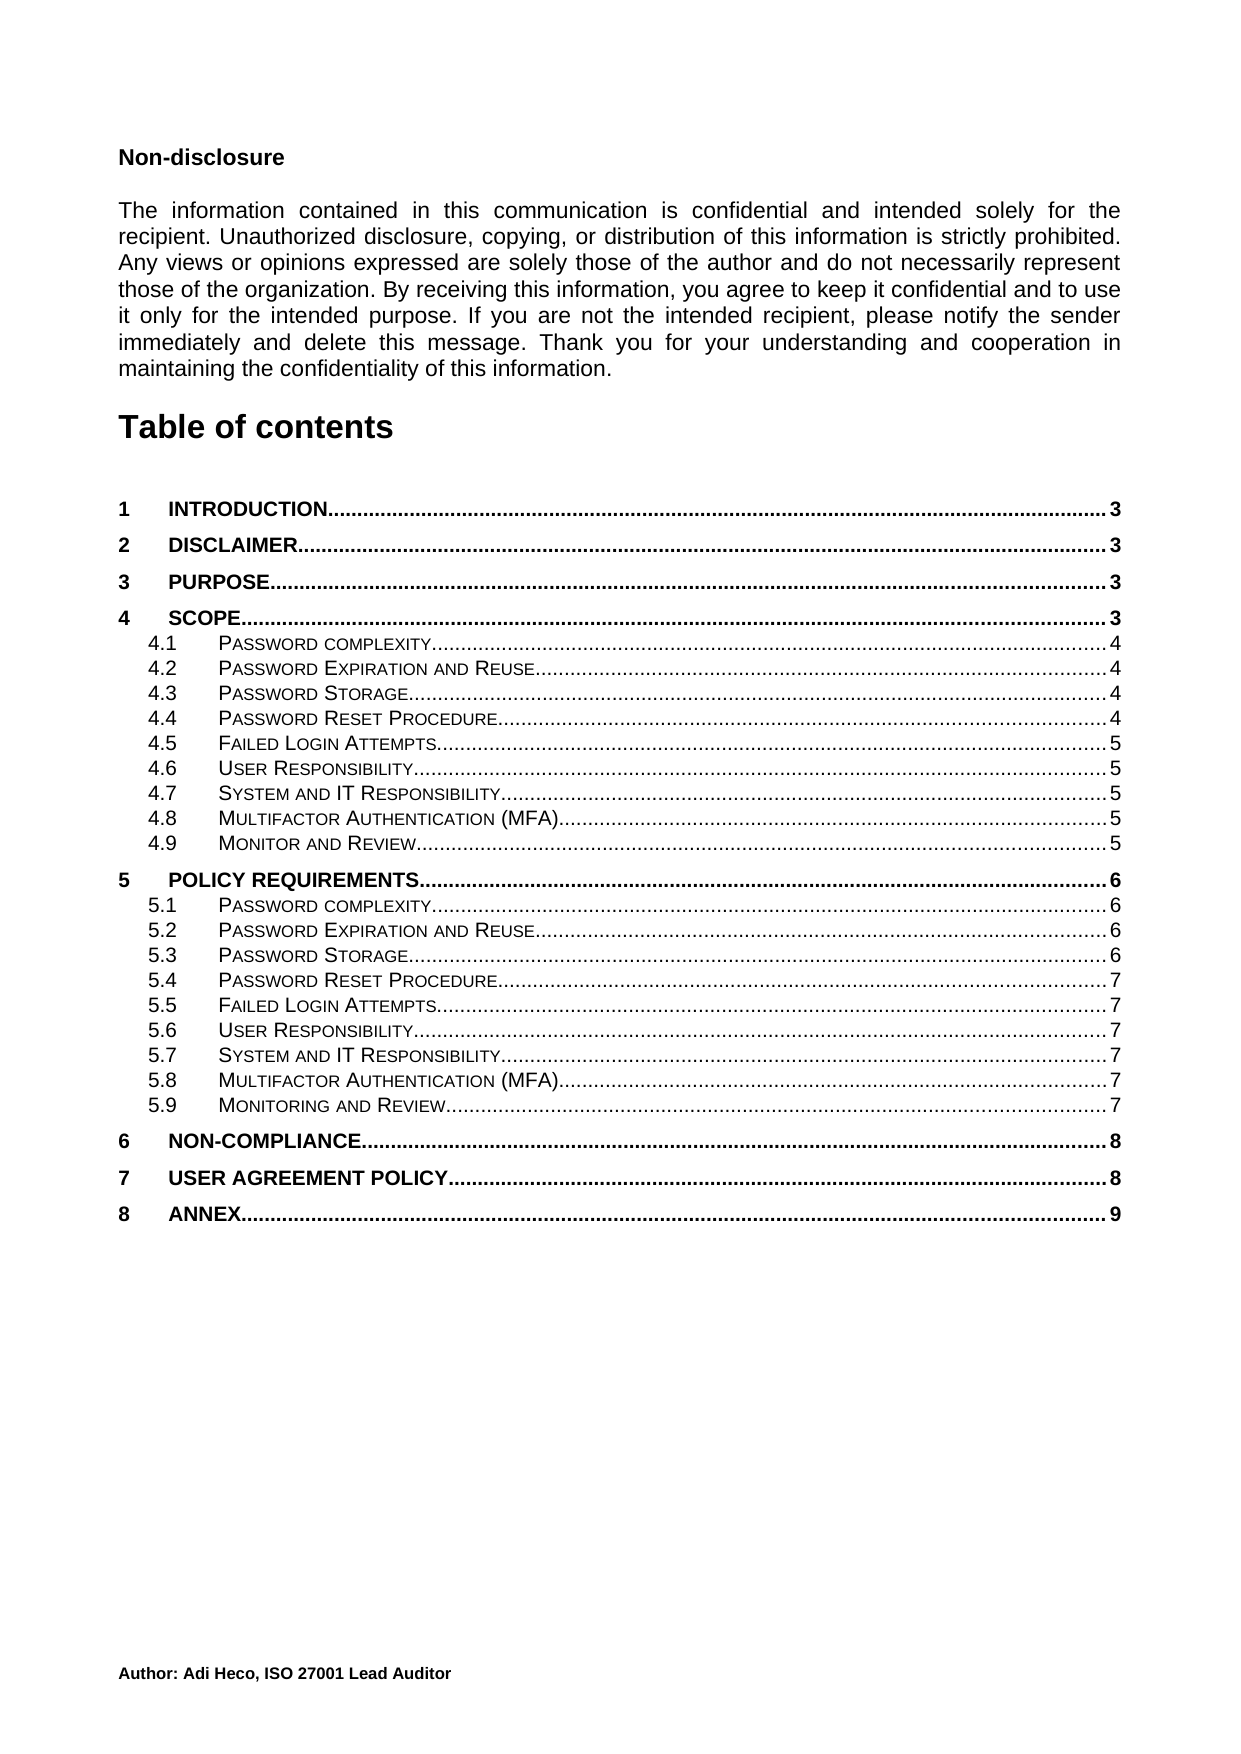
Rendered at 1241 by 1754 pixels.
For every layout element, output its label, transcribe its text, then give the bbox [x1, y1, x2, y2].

text 4.7 System and IT Responsibility 5 [148, 780, 1116, 805]
text 4.3 Password Storage 4 [148, 680, 1116, 705]
text Table of contents [118, 407, 1122, 446]
text Non-disclosure [118, 144, 1122, 170]
text 2 Disclaimer 3 [118, 533, 1116, 557]
text 6 Non-Compliance 8 [118, 1129, 1116, 1153]
text 3 Purpose 3 [118, 570, 1116, 594]
text 1 Introduction 3 [118, 497, 1116, 521]
text 5.6 User Responsibility 7 [148, 1017, 1116, 1042]
text 4.5 Failed Login Attempts 5 [148, 730, 1116, 755]
text 5.1 Password complexity 6 [148, 892, 1116, 917]
text 5.7 System and IT Responsibility 7 [148, 1042, 1116, 1067]
text 5.8 Multifactor Authentication (MFA) 7 [148, 1067, 1116, 1092]
text 8 Annex 9 [118, 1202, 1116, 1226]
text 4 Scope 3 [118, 606, 1116, 630]
text 5.9 Monitoring and Review 7 [148, 1092, 1116, 1117]
text 4.1 Password complexity 4 [148, 630, 1116, 655]
text 5 Policy requirements 6 [118, 868, 1116, 892]
text 5.4 Password Reset Procedure 7 [148, 967, 1116, 992]
text 4.4 Password Reset Procedure 4 [148, 705, 1116, 730]
text 4.6 User Responsibility 5 [148, 755, 1116, 780]
text 4.2 Password Expiration and Reuse 4 [148, 655, 1116, 680]
text 7 User Agreement Policy 8 [118, 1166, 1116, 1189]
text 5.2 Password Expiration and Reuse 6 [148, 917, 1116, 942]
text The information contained in this communication is confidential and intended solely for the recipient. Unauthorized disclosure, copying, or distribution of this information is strictly prohibited. Any views or opinions expressed are solely those of the author and do not necessarily represent those of the organization. By receiving this information, you agree to keep it confidential and to use it only for the intended purpose. If you are not the intended recipient, please notify the sender immediately and delete this message. Thank you for your understanding and cooperation in maintaining the confidentiality of this information. [118, 197, 1122, 381]
text 4.9 Monitor and Review 5 [148, 830, 1116, 855]
text 4.8 Multifactor Authentication (MFA) 5 [148, 805, 1116, 830]
text 5.5 Failed Login Attempts 7 [148, 992, 1116, 1017]
text 5.3 Password Storage 6 [148, 942, 1116, 967]
